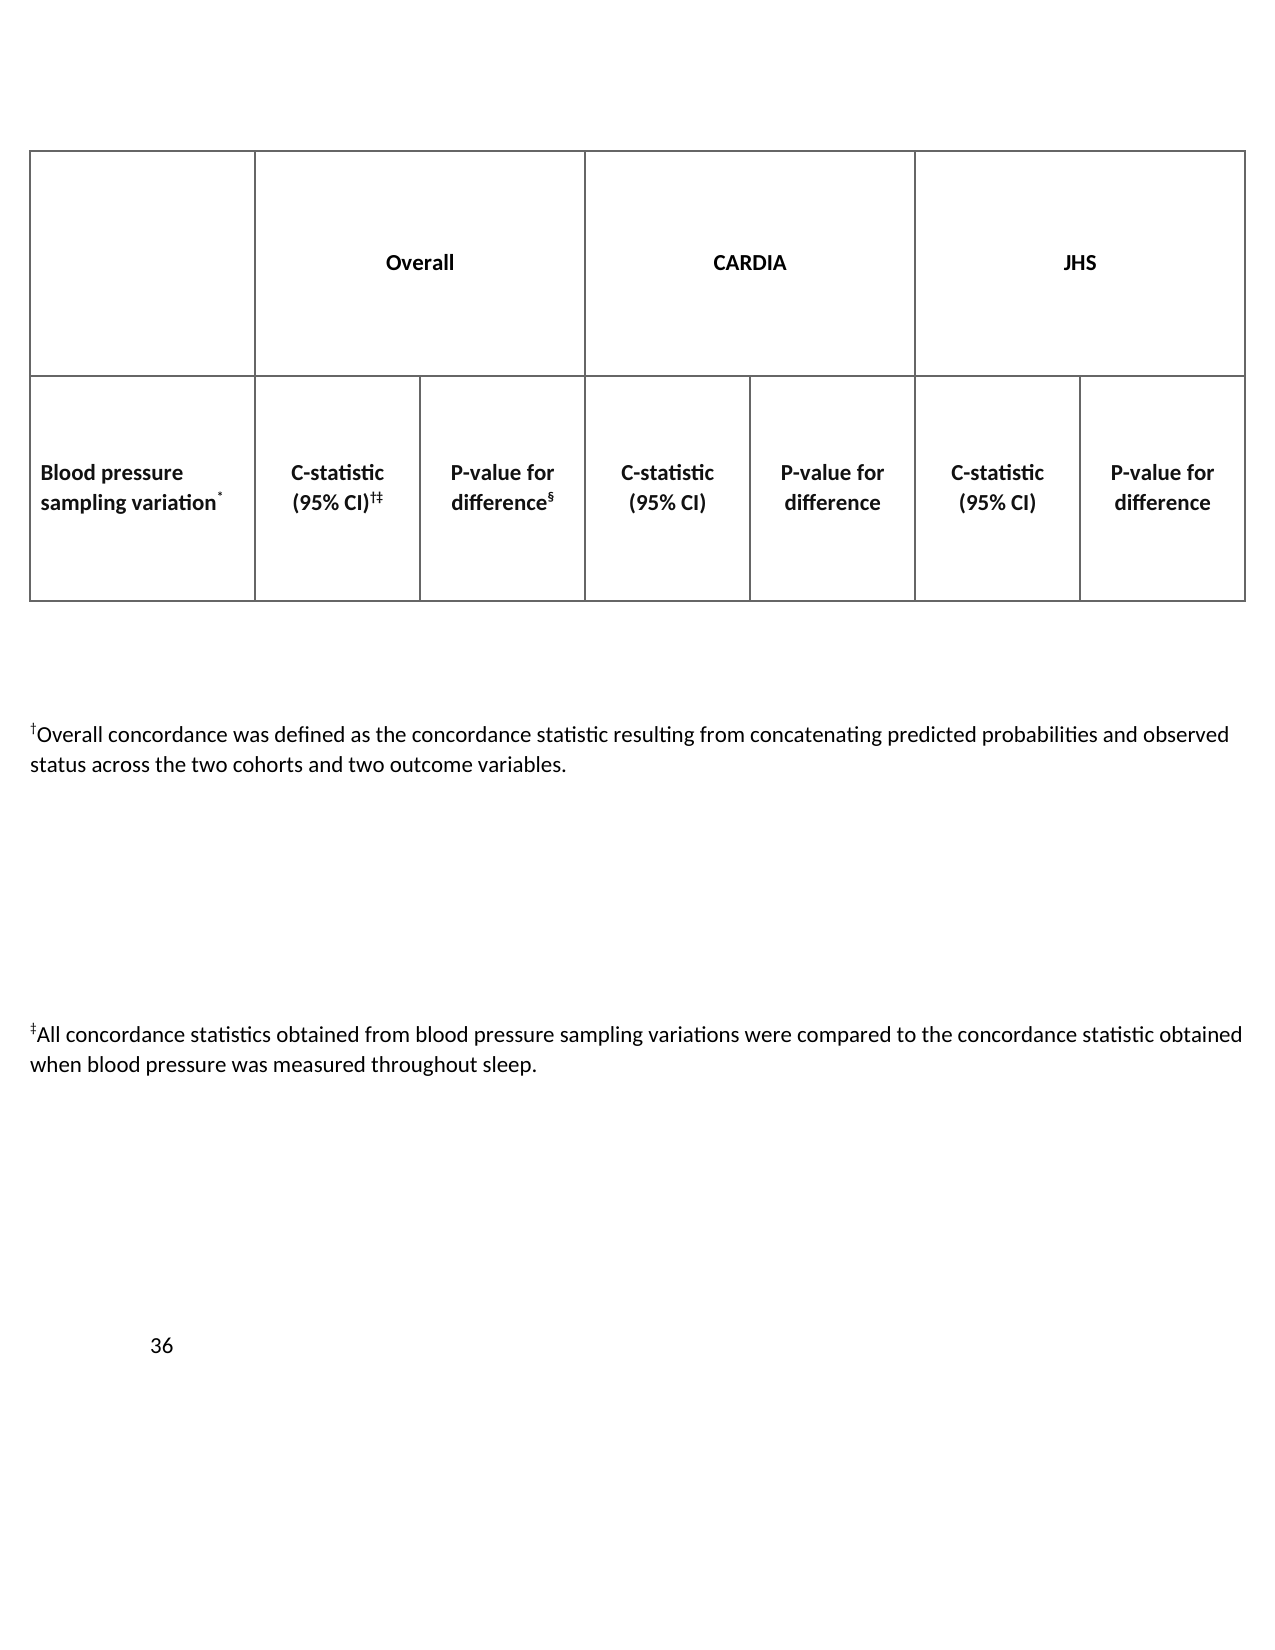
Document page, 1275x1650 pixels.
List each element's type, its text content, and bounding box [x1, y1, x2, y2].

table_header JHS [916, 152, 1244, 375]
table_cell P-value for difference§ [421, 377, 584, 600]
table_cell †Overall concordance was defined as the concordance statistic resulting from concatenating predicted probabilities and observed status across the two cohorts and two outcome variables. [30, 602, 1245, 900]
table_cell Blood pressure sampling variation* [31, 377, 254, 600]
table_cell C-statistic (95% CI)†‡ [256, 377, 419, 600]
table_cell P-value for difference [1081, 377, 1244, 600]
table_header [31, 152, 254, 375]
table_cell P-value for difference [751, 377, 914, 600]
table_header Overall [256, 152, 584, 375]
table_cell ‡All concordance statistics obtained from blood pressure sampling variations were compared to the concordance statistic obtained when blood pressure was measured throughout sleep. [30, 900, 1245, 1200]
table_header CARDIA [586, 152, 914, 375]
table_cell C-statistic (95% CI) [916, 377, 1079, 600]
table_cell C-statistic (95% CI) [586, 377, 749, 600]
